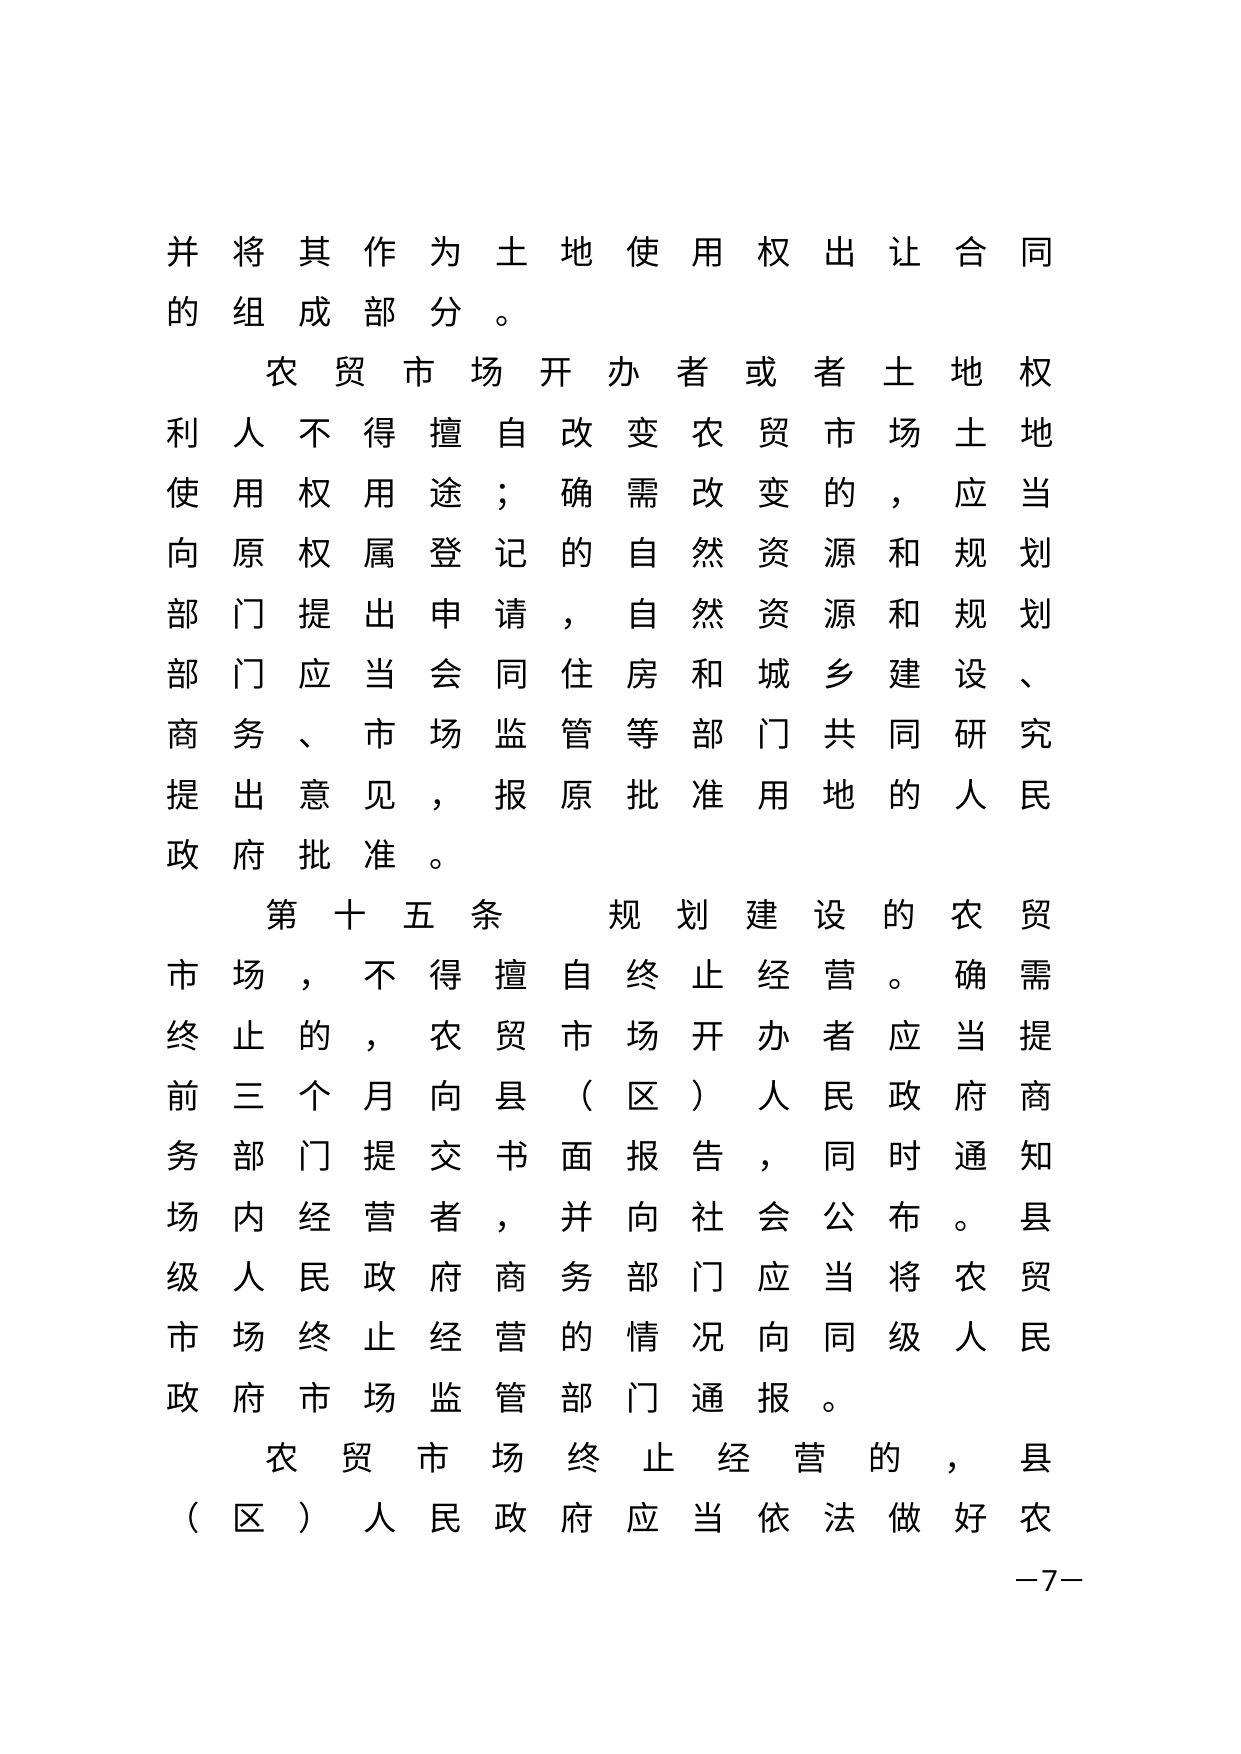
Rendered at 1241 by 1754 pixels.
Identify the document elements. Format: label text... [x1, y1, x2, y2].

text 第十五条 规划建设的农贸市场，不得擅自终止经营。确需终止的，农贸市场开办者应当提前三个月向县（区）人民政府商务部门提交书面报告，同时通知场内经营者，并向社会公布。县级人民政府商务部门应当将农贸市场终止经营的情况向同级人民政府市场监管部门通报。 [167, 883, 1085, 1426]
text 农贸市场开办者或者土地权利人不得擅自改变农贸市场土地使用权用途；确需改变的，应当向原权属登记的自然资源和规划部门提出申请，自然资源和规划部门应当会同住房和城乡建设、商务、市场监管等部门共同研究提出意见，报原批准用地的人民政府批准。 [167, 340, 1085, 883]
text 第十四条 在农贸市场土地使用权招标、拍卖、挂牌等文件中，应当载明土地使用权、房屋所有权不得擅自分割转让的内容，并将其作为土地使用权出让合同的组成部分。 [167, 219, 1085, 340]
text 农贸市场终止经营的，县（区）人民政府应当依法做好农贸市场承接经营的相关工作。 [167, 1426, 1085, 1546]
